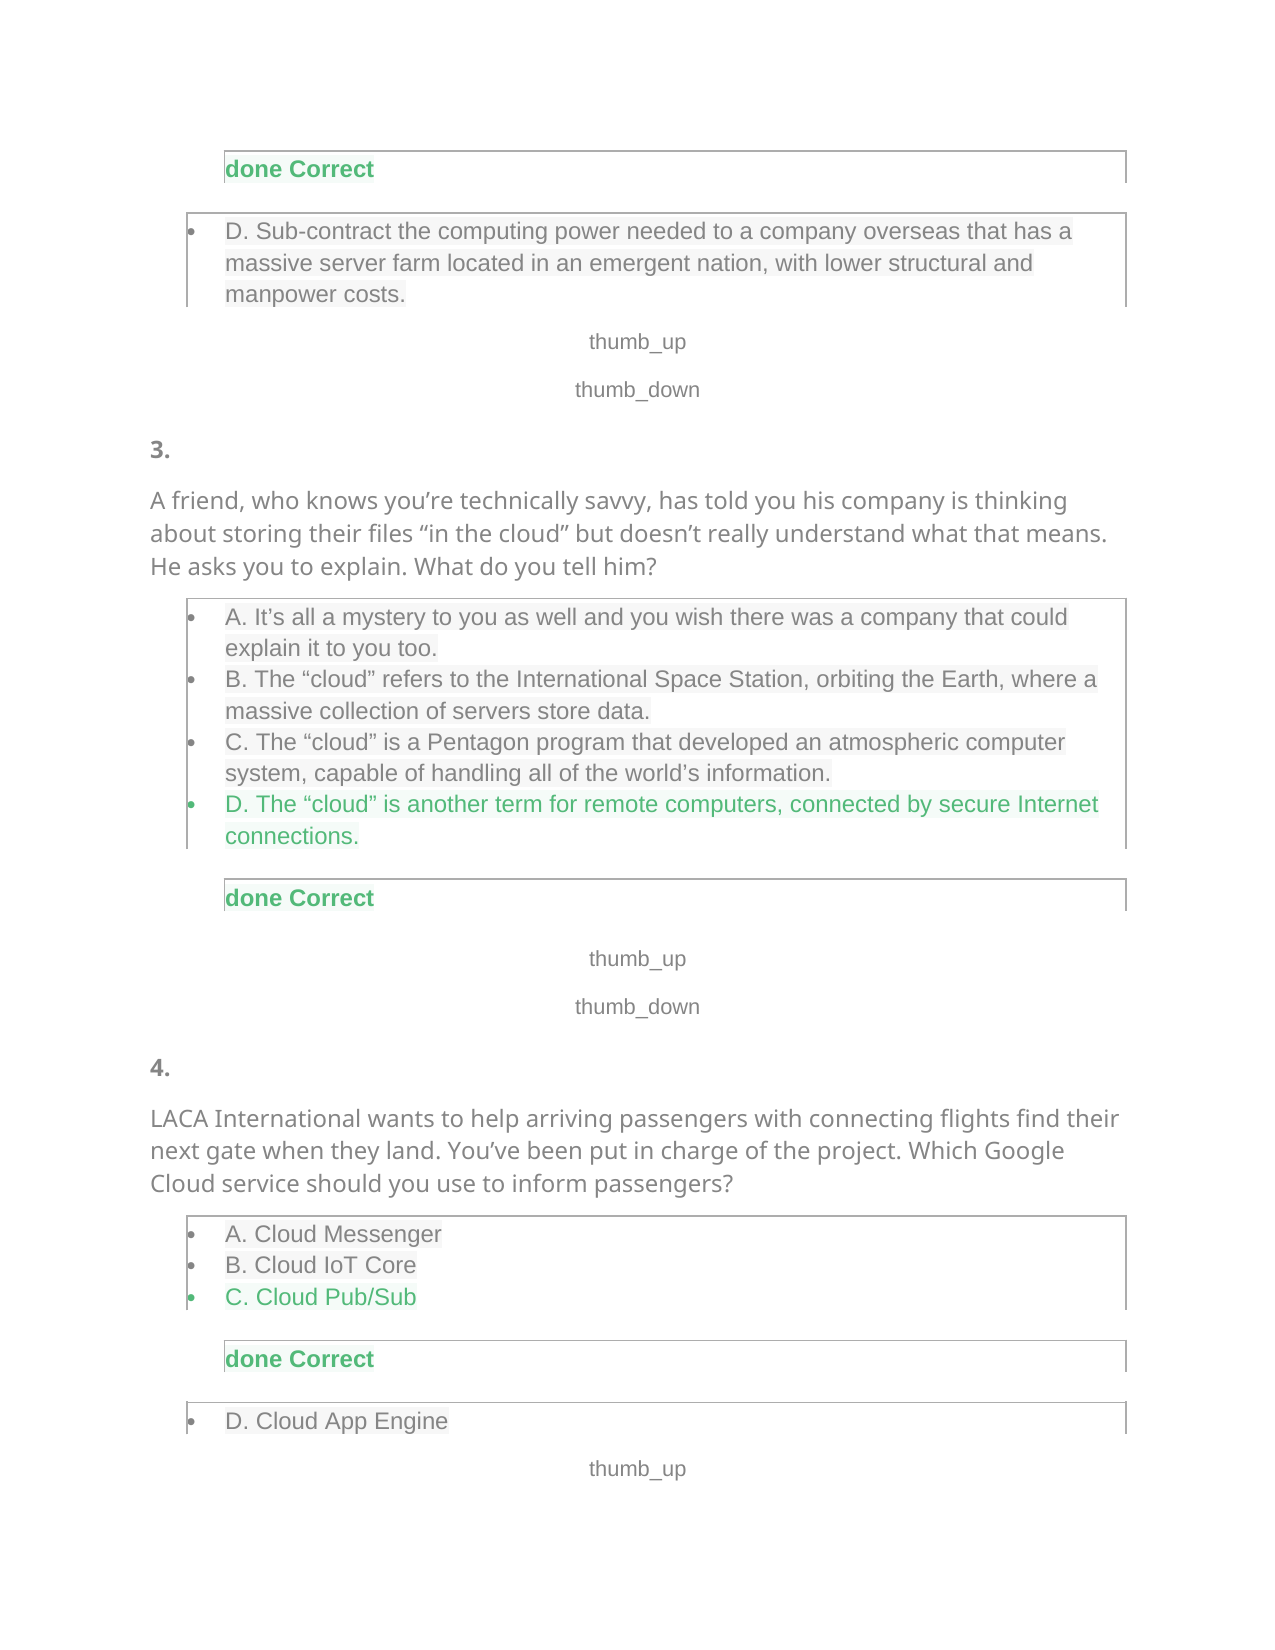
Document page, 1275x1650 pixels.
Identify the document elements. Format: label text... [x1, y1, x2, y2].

list D. Cloud App Engine [188, 1403, 1125, 1434]
list A. It’s all a mystery to you as well and you wish there was a company that could explain it to you too. [188, 599, 1125, 660]
list B. The “cloud” refers to the International Space Station, orbiting the Earth, where a massive collection of servers store data. [188, 660, 1125, 723]
list A. Cloud Messenger [188, 1217, 1125, 1246]
text thumb_up [150, 940, 1125, 972]
text thumb_down [150, 371, 1125, 402]
text done Correct [225, 152, 1125, 183]
text done Correct [225, 880, 1125, 911]
text thumb_up [150, 323, 1125, 354]
list D. Sub-contract the computing power needed to a company overseas that has a massive server farm located in an emergent nation, with lower structural and manpower costs. [188, 214, 1125, 307]
list C. Cloud Pub/Sub [188, 1277, 1125, 1310]
text thumb_down [150, 988, 1125, 1019]
list C. The “cloud” is a Pentagon program that developed an atmospheric computer system, capable of handling all of the world’s information. [188, 723, 1125, 785]
list D. The “cloud” is another term for remote computers, connected by secure Internet connections. [188, 785, 1125, 849]
text thumb_up [150, 1450, 1125, 1481]
subtitle 3. [150, 433, 1125, 466]
list B. Cloud IoT Core [188, 1246, 1125, 1277]
text done Correct [225, 1341, 1125, 1372]
text LACA International wants to help arriving passengers with connecting flights find their next gate when they land. You’ve been put in charge of the project. Which Google Cloud service should you use to inform passengers? [150, 1102, 1125, 1199]
subtitle 4. [150, 1051, 1125, 1083]
text A friend, who knows you’re technically savvy, has told you his company is thinking about storing their files “in the cloud” but doesn’t really understand what that means. He asks you to explain. What do you tell him? [150, 484, 1125, 582]
